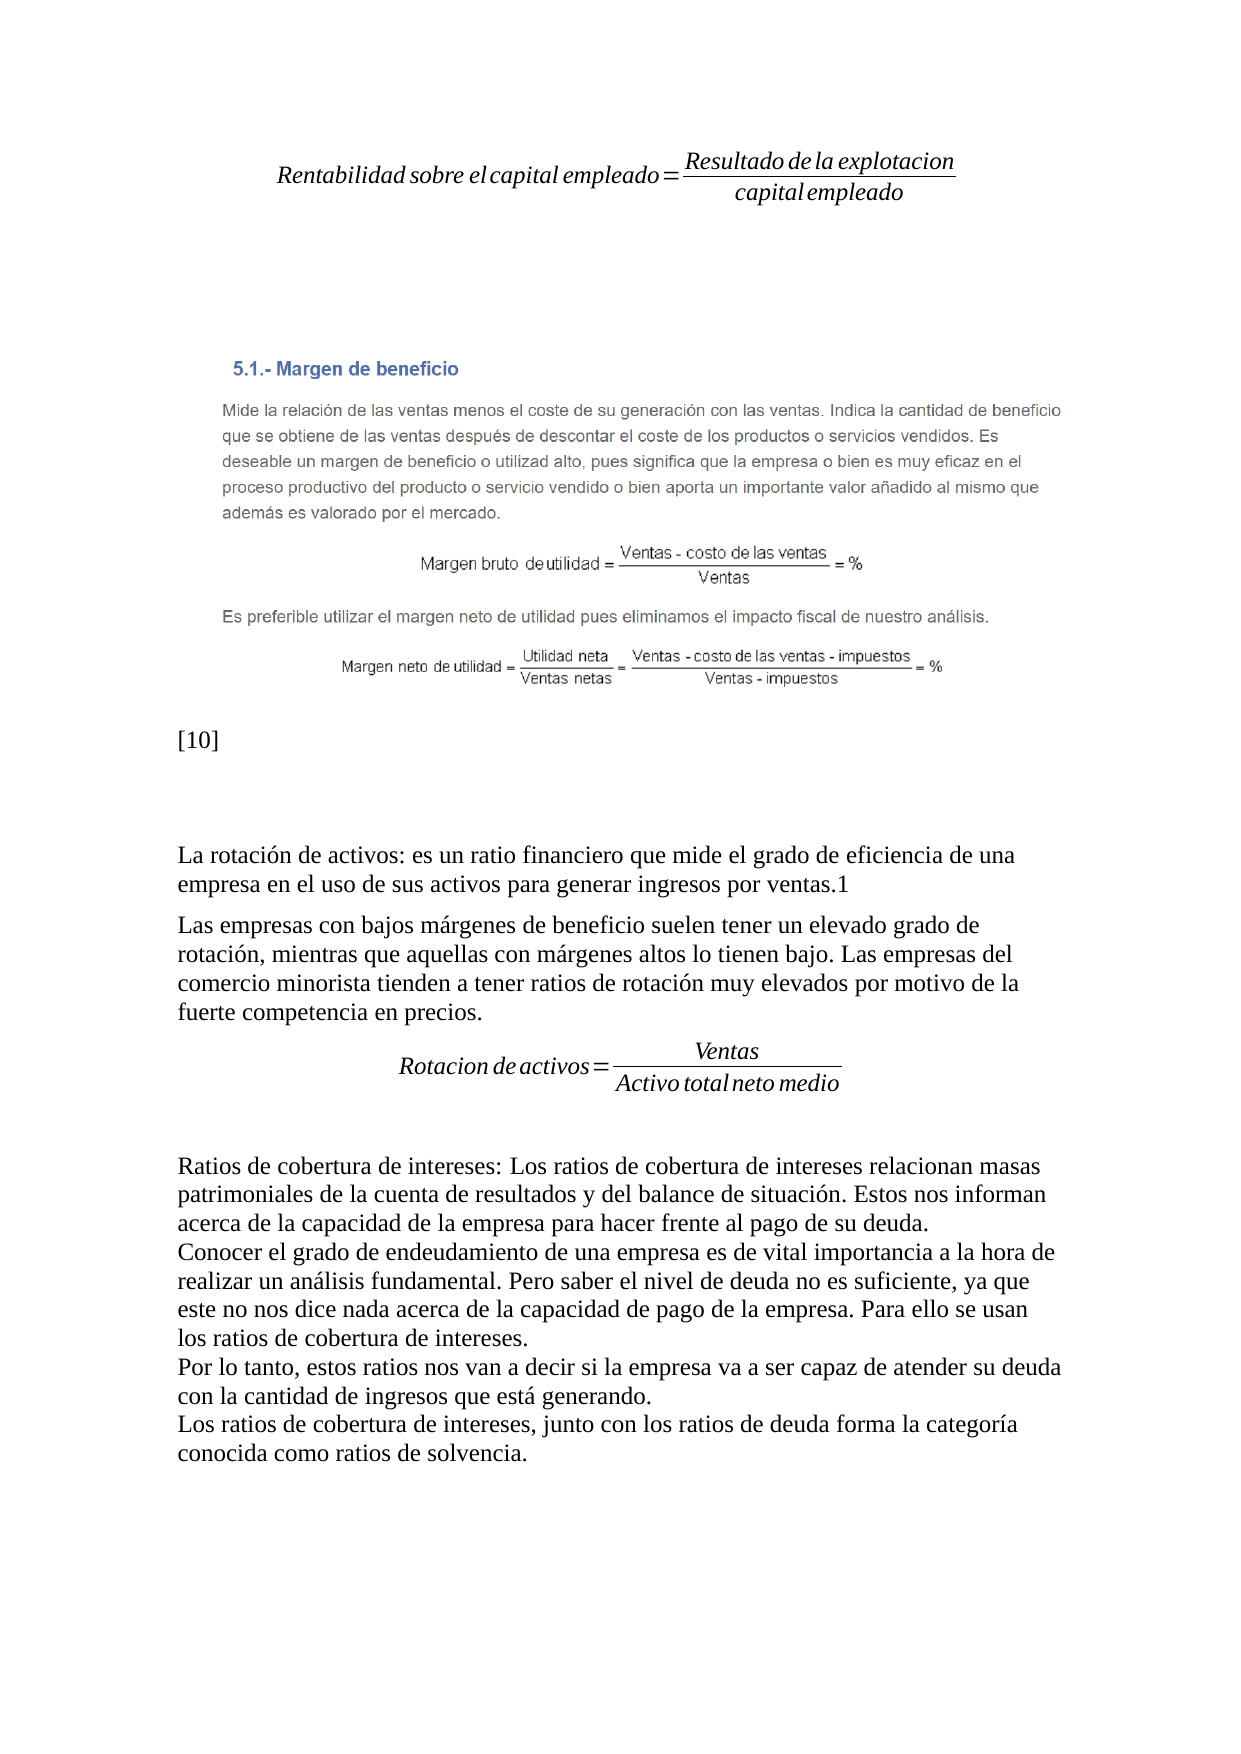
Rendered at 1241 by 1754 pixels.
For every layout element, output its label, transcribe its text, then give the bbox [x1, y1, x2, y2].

text Las empresas con bajos márgenes de beneficio suelen tener un elevado grado de rotación, mientras que aquellas con márgenes altos lo tienen bajo. Las empresas del comercio minorista tienden a tener ratios de rotación muy elevados por motivo de la fuerte competencia en precios. [177, 911, 1063, 1026]
text Ratios de cobertura de intereses: Los ratios de cobertura de intereses relacionan masas patrimoniales de la cuenta de resultados y del balance de situación. Estos nos informan acerca de la capacidad de la empresa para hacer frente al pago de su deuda. [177, 1151, 1063, 1237]
text [10] [177, 725, 1055, 753]
text La rotación de activos: es un ratio financiero que mide el grado de eficiencia de una empresa en el uso de sus activos para generar ingresos por ventas.1​ [177, 841, 1063, 898]
text Conocer el grado de endeudamiento de una empresa es de vital importancia a la hora de realizar un análisis fundamental. Pero saber el nivel de deuda no es suficiente, ya que este no nos dice nada acerca de la capacidad de pago de la empresa. Para ello se usan los ratios de cobertura de intereses. [177, 1237, 1063, 1352]
text Por lo tanto, estos ratios nos van a decir si la empresa va a ser capaz de atender su deuda con la cantidad de ingresos que está generando. Los ratios de cobertura de intereses, junto con los ratios de deuda forma la categoría conocida como ratios de solvencia. [177, 1352, 1063, 1467]
picture [177, 351, 1063, 696]
